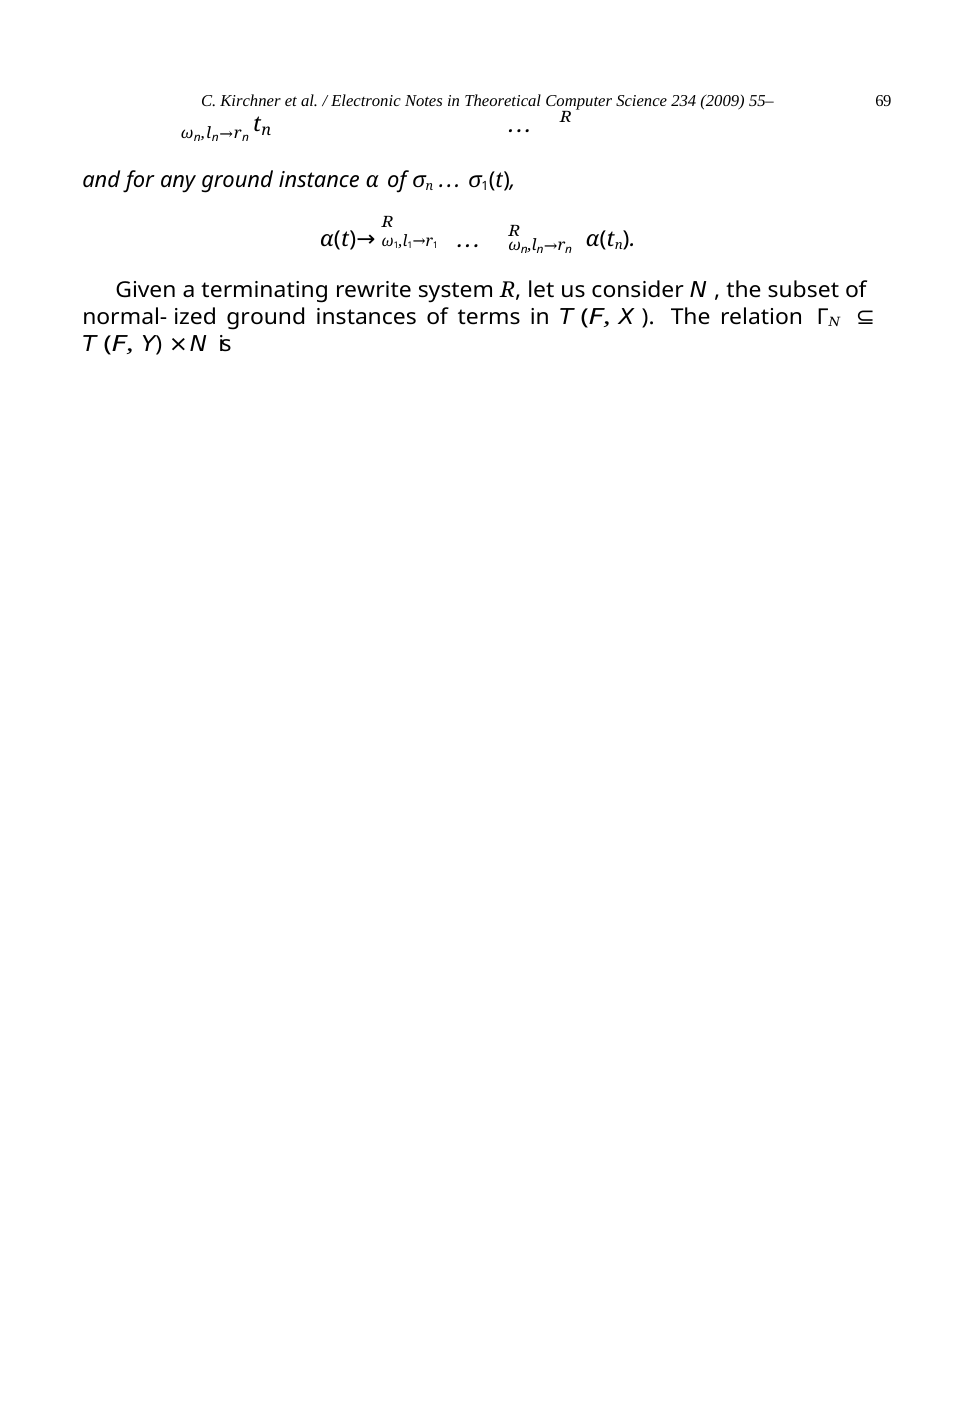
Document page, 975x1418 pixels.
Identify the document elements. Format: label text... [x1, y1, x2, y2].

text ω1,l1→r1 [381, 231, 451, 251]
text R [508, 223, 583, 239]
text and for any ground instance α of σn ... σ1(t), [82, 164, 917, 194]
text ωn,ln→rn [508, 239, 583, 257]
text R [381, 215, 451, 231]
text Given a terminating rewrite system R, let us consider N , the subset of normal- ized ground instances of terms in T (F, X ). The relation ΓN ⊆ T (F, Y) ×N is [82, 276, 879, 358]
text α(tn). [586, 223, 917, 253]
text ωn,ln→rn tn [181, 108, 446, 148]
